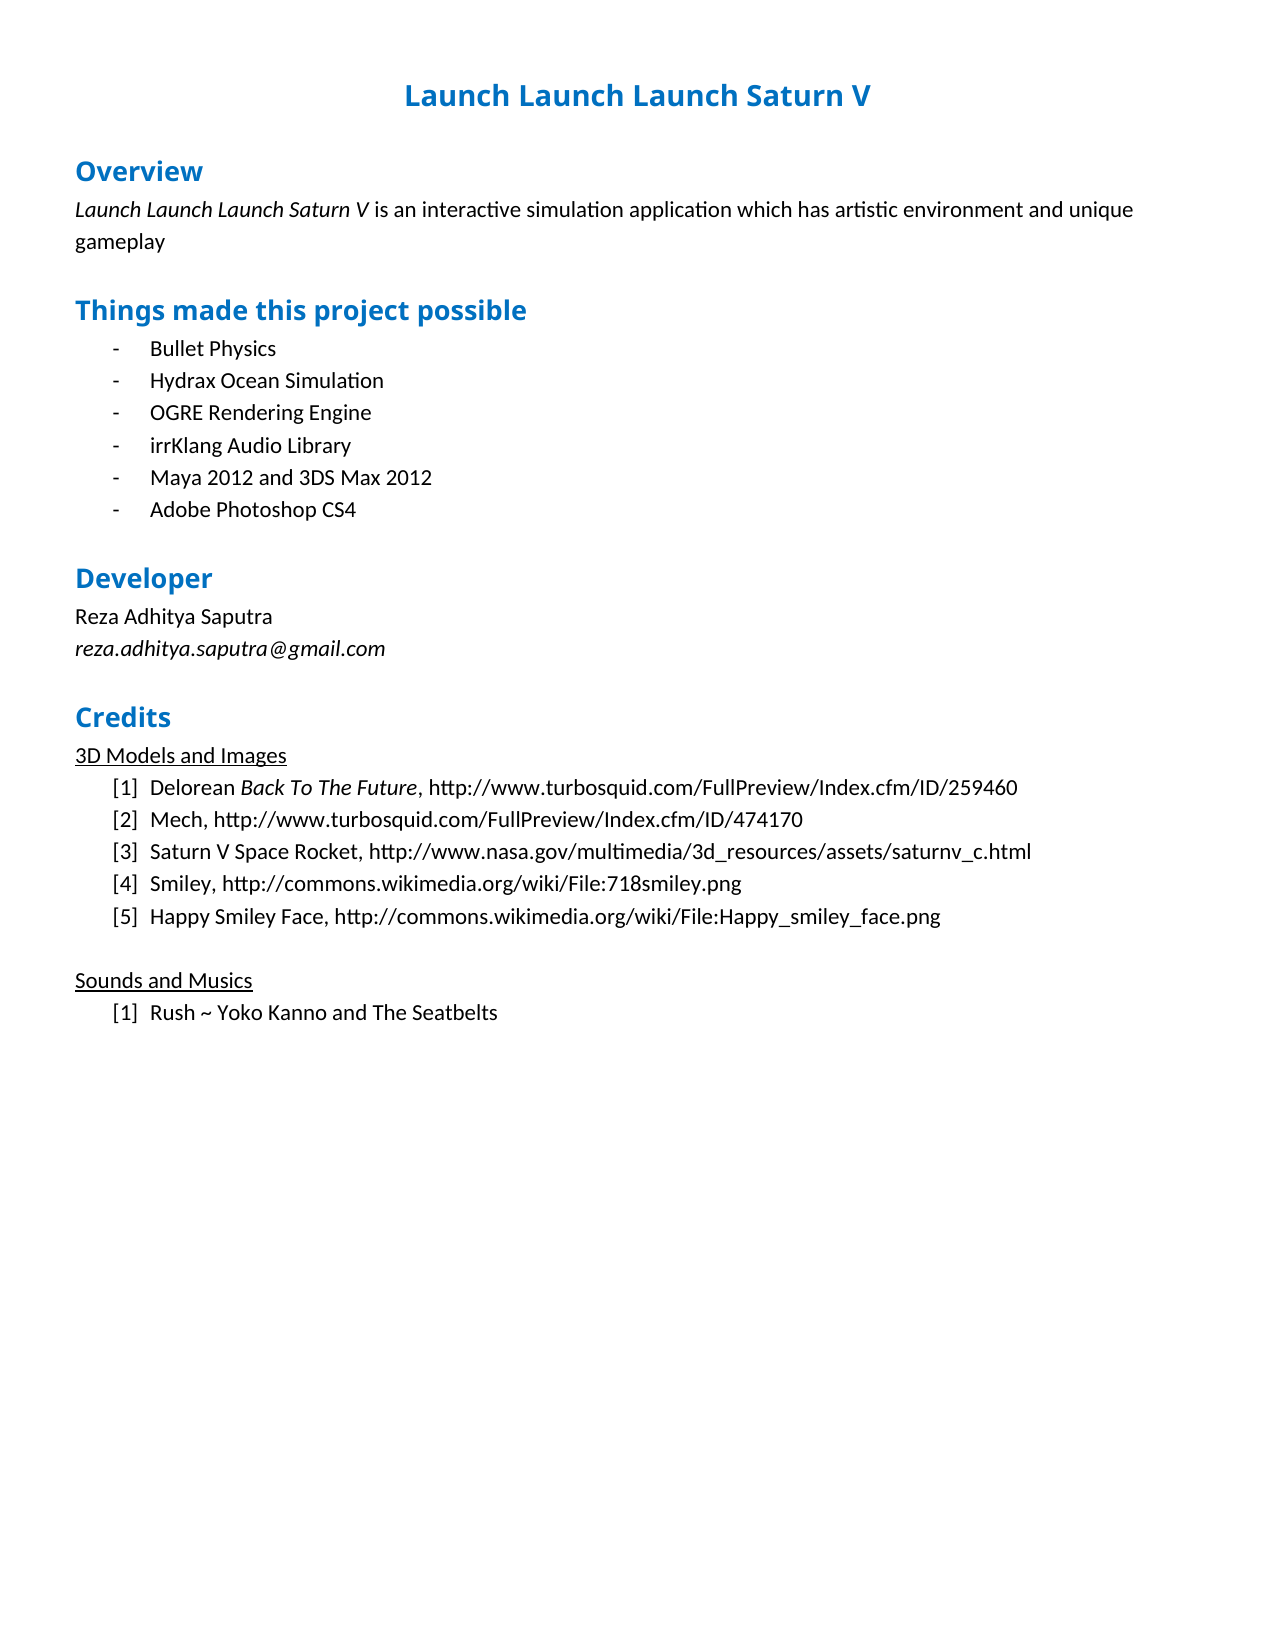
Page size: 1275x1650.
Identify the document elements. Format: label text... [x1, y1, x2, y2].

list Bullet Physics [112, 334, 1200, 362]
text reza.adhitya.saputra@gmail.com [75, 634, 1200, 662]
subtitle Overview [75, 153, 1200, 190]
text 3D Models and Images [75, 741, 1200, 769]
list OGRE Rendering Engine [112, 398, 1200, 427]
list Delorean Back To The Future, http://www.turbosquid.com/FullPreview/Index.cfm/ID/259460 [112, 773, 1200, 801]
text Sounds and Musics [75, 966, 1200, 994]
list Hydrax Ocean Simulation [112, 366, 1200, 394]
list Mech, http://www.turbosquid.com/FullPreview/Index.cfm/ID/474170 [112, 805, 1200, 833]
list Smiley, http://commons.wikimedia.org/wiki/File:718smiley.png [112, 869, 1200, 898]
text Reza Adhitya Saputra [75, 602, 1200, 630]
list Rush ~ Yoko Kanno and The Seatbelts [112, 998, 1200, 1026]
subtitle Credits [75, 698, 1200, 735]
list Saturn V Space Rocket, http://www.nasa.gov/multimedia/3d_resources/assets/saturnv_c.html [112, 837, 1200, 865]
list Happy Smiley Face, http://commons.wikimedia.org/wiki/File:Happy_smiley_face.png [112, 902, 1200, 930]
list Maya 2012 and 3DS Max 2012 [112, 463, 1200, 491]
list Adobe Photoshop CS4 [112, 495, 1200, 523]
subtitle Developer [75, 559, 1200, 596]
subtitle Launch Launch Launch Saturn V [75, 75, 1200, 115]
subtitle Things made this project possible [75, 292, 1200, 329]
text Launch Launch Launch Saturn V is an interactive simulation application which has artistic environment and unique gameplay [75, 195, 1200, 255]
list irrKlang Audio Library [112, 431, 1200, 459]
